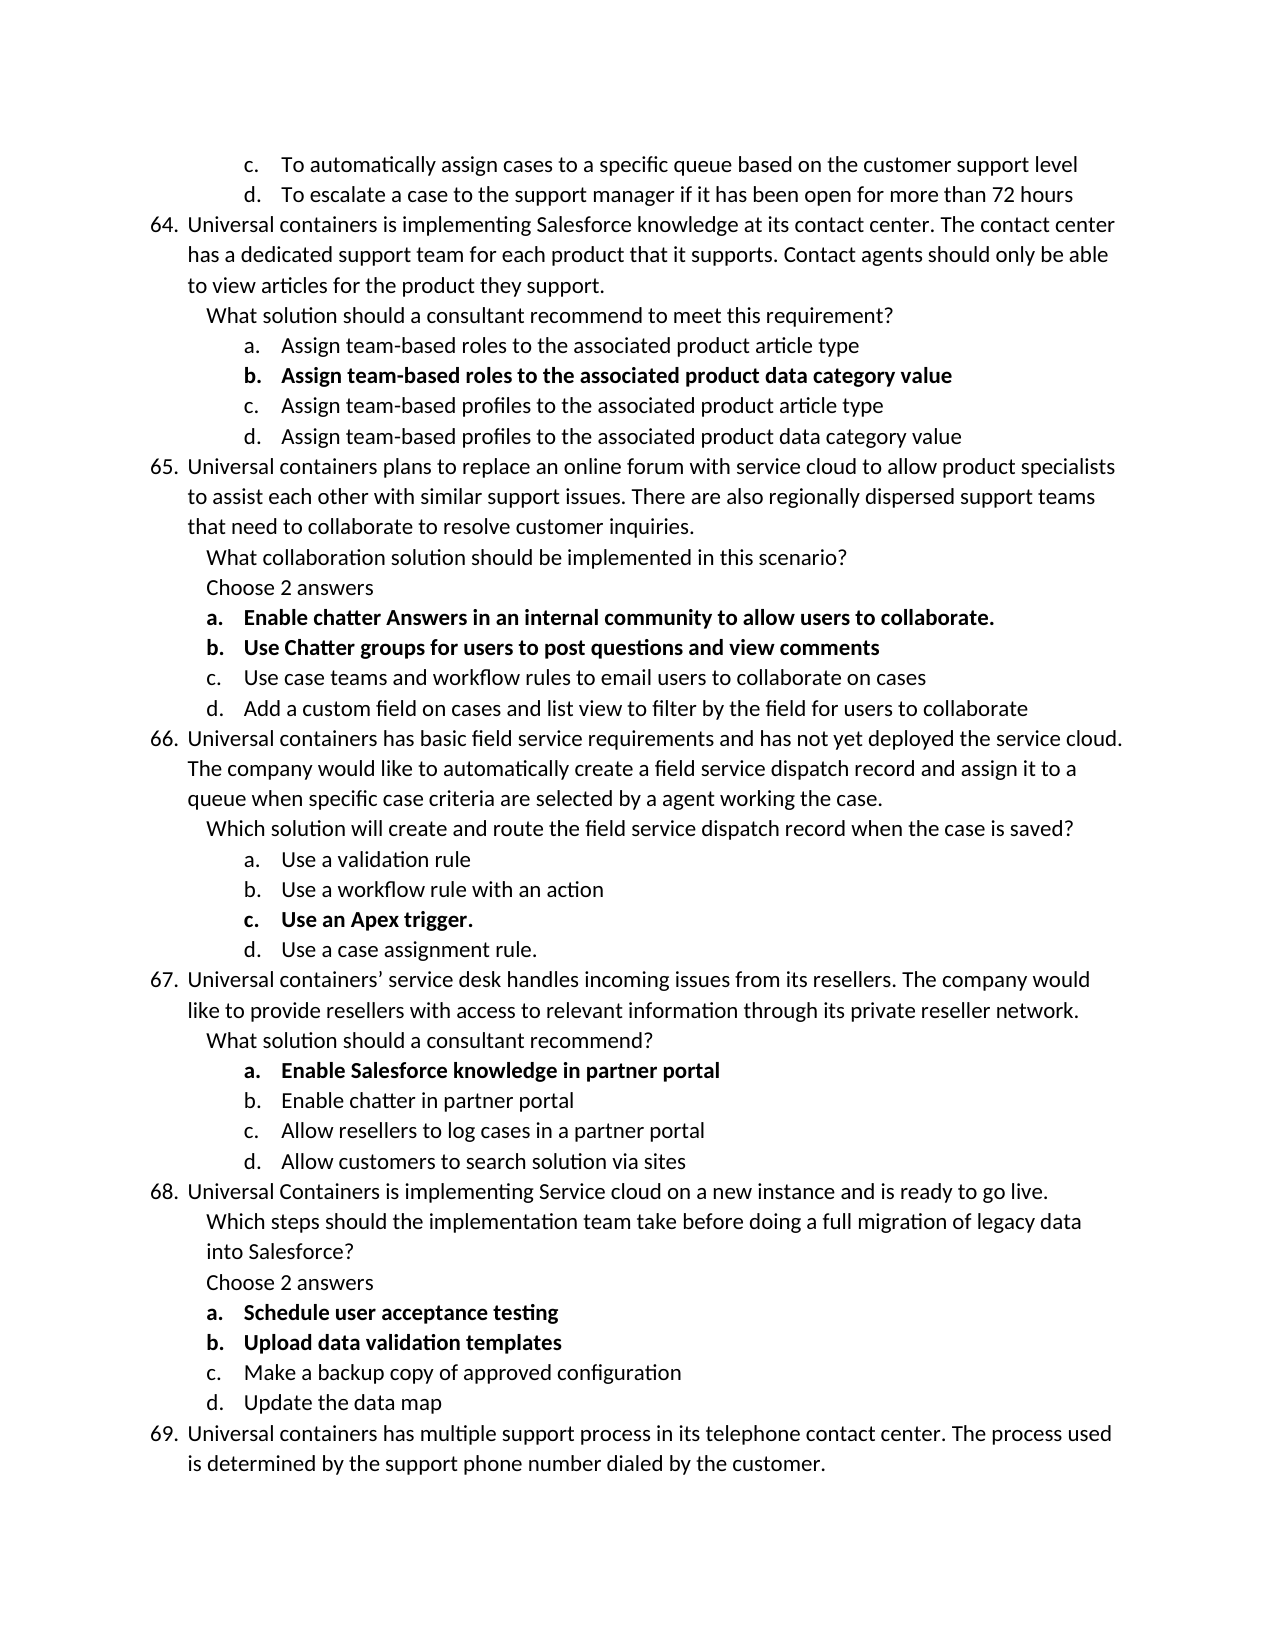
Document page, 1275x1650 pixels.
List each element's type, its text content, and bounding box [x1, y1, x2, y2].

list Allow customers to search solution via sites [244, 1147, 1125, 1175]
list Assign team-based profiles to the associated product data category value [244, 422, 1125, 450]
list Use a case assignment rule. [244, 935, 1125, 963]
list Universal containers plans to replace an online forum with service cloud to allow product specialists to assist each other with similar support issues. There are also regionally dispersed support teams that need to collaborate to resolve customer inquiries. [150, 452, 1125, 541]
list Universal containers’ service desk handles incoming issues from its resellers. The company would like to provide resellers with access to relevant information through its private reseller network. [150, 966, 1125, 1024]
list Choose 2 answers [206, 1268, 1125, 1296]
list Enable Salesforce knowledge in partner portal [244, 1056, 1125, 1084]
list Upload data validation templates [206, 1328, 1125, 1356]
list What solution should a consultant recommend? [206, 1026, 1125, 1054]
list Make a backup copy of approved configuration [206, 1358, 1125, 1386]
list Assign team-based profiles to the associated product article type [244, 392, 1125, 420]
list What solution should a consultant recommend to meet this requirement? [206, 301, 1125, 329]
list Universal containers has multiple support process in its telephone contact center. The process used is determined by the support phone number dialed by the customer. [150, 1419, 1125, 1477]
list Assign team-based roles to the associated product article type [244, 331, 1125, 359]
list Which steps should the implementation team take before doing a full migration of legacy data into Salesforce? [206, 1207, 1125, 1266]
list Universal containers is implementing Salesforce knowledge at its contact center. The contact center has a dedicated support team for each product that it supports. Contact agents should only be able to view articles for the product they support. [150, 210, 1125, 299]
list Schedule user acceptance testing [206, 1298, 1125, 1326]
list Enable chatter Answers in an internal community to allow users to collaborate. [206, 603, 1125, 631]
list Use case teams and workflow rules to email users to collaborate on cases [206, 663, 1125, 692]
list Choose 2 answers [206, 573, 1125, 601]
list To automatically assign cases to a specific queue based on the customer support level [244, 150, 1125, 178]
list Use a workflow rule with an action [244, 875, 1125, 903]
list To escalate a case to the support manager if it has been open for more than 72 hours [244, 180, 1125, 208]
list Update the data map [206, 1388, 1125, 1417]
list Add a custom field on cases and list view to filter by the field for users to collaborate [206, 694, 1125, 722]
list Use a validation rule [244, 845, 1125, 873]
list Use an Apex trigger. [244, 905, 1125, 933]
list Assign team-based roles to the associated product data category value [244, 361, 1125, 389]
list What collaboration solution should be implemented in this scenario? [206, 543, 1125, 571]
list Which solution will create and route the field service dispatch record when the case is saved? [206, 814, 1125, 843]
list Allow resellers to log cases in a partner portal [244, 1117, 1125, 1145]
list Universal containers has basic field service requirements and has not yet deployed the service cloud. The company would like to automatically create a field service dispatch record and assign it to a queue when specific case criteria are selected by a agent working the case. [150, 724, 1125, 812]
list Use Chatter groups for users to post questions and view comments [206, 633, 1125, 661]
list Universal Containers is implementing Service cloud on a new instance and is ready to go live. [150, 1177, 1125, 1205]
list Enable chatter in partner portal [244, 1086, 1125, 1114]
